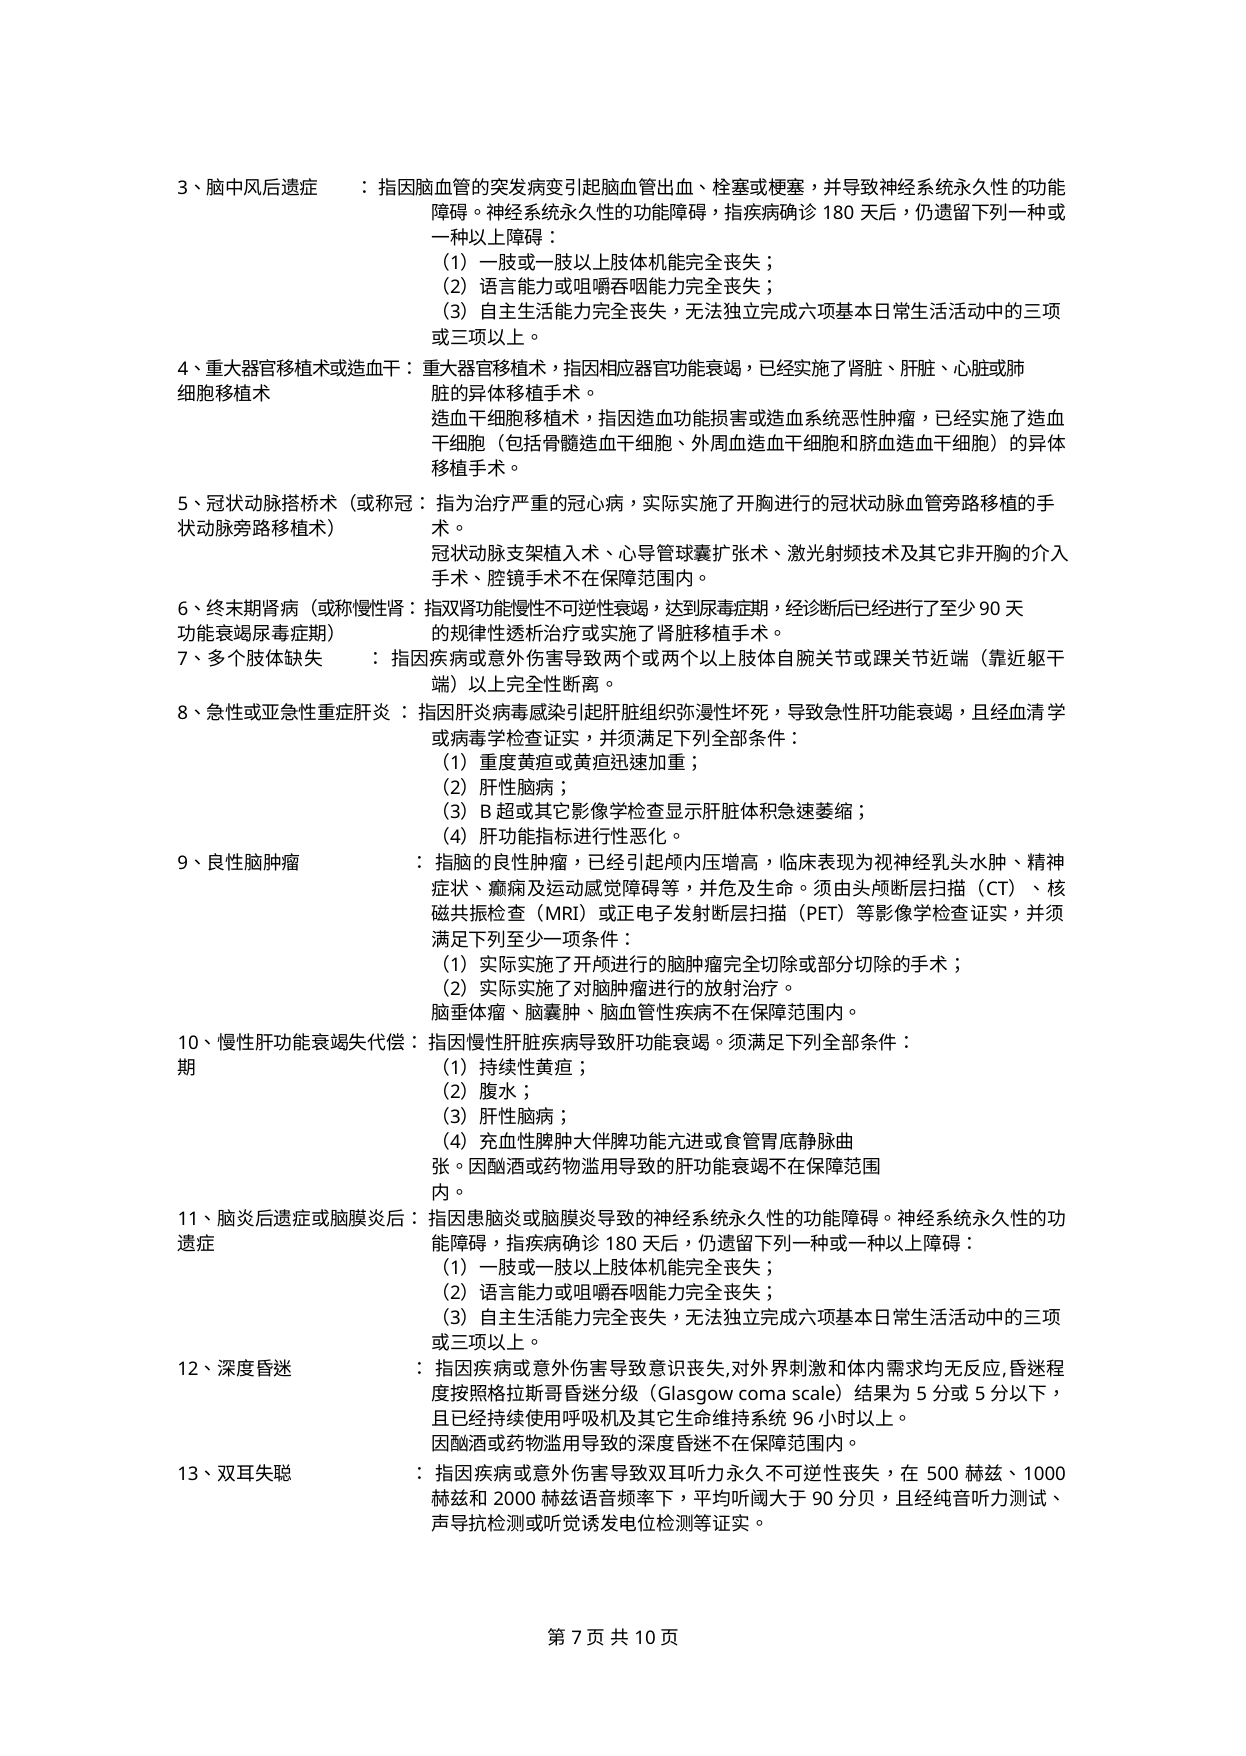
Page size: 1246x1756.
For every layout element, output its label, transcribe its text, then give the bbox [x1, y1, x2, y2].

text 造血干细胞移植术，指因造血功能损害或造血系统恶性肿瘤，已经实施了造血干细胞（包括骨髓造血干细胞、外周血造血干细胞和脐血造血干细胞）的异体移植手术。 [431, 405, 1066, 481]
text （3）自主生活能力完全丧失，无法独立完成六项基本日常生活活动中的三项或三项以上。 [431, 1304, 1066, 1355]
text 3、脑中风后遗症 ： 指因脑血管的突发病变引起脑血管出血、栓塞或梗塞，并导致神经系统永久性的功能障碍。神经系统永久性的功能障碍，指疾病确诊 180 天后，仍遗留下列一种或一种以上障碍： [177, 174, 1066, 250]
text （3）肝性脑病； [431, 1104, 1077, 1128]
text （1）一肢或一肢以上肢体机能完全丧失； [431, 250, 1077, 274]
text 术。 [431, 516, 1077, 540]
text 7、多个肢体缺失 ： 指因疾病或意外伤害导致两个或两个以上肢体自腕关节或踝关节近端（靠近躯干端）以上完全性断离。 [177, 645, 1066, 696]
text （2）腹水； [431, 1079, 1077, 1104]
text 因酗酒或药物滥用导致的深度昏迷不在保障范围内。 [431, 1431, 1077, 1455]
text （3）自主生活能力完全丧失，无法独立完成六项基本日常生活活动中的三项或三项以上。 [431, 298, 1066, 349]
text 期 （1）持续性黄疸； [177, 1055, 1077, 1079]
text 状动脉旁路移植术） [177, 516, 346, 540]
text 冠状动脉支架植入术、心导管球囊扩张术、激光射频技术及其它非开胸的介入手术、腔镜手术不在保障范围内。 [431, 540, 1071, 590]
text 脏的异体移植手术。 [431, 381, 1077, 405]
text 8、急性或亚急性重症肝炎 ： 指因肝炎病毒感染引起肝脏组织弥漫性坏死，导致急性肝功能衰竭，且经血清学或病毒学检查证实，并须满足下列全部条件： [177, 699, 1066, 750]
text （3）B 超或其它影像学检查显示肝脏体积急速萎缩； [431, 799, 1077, 823]
text （2）语言能力或咀嚼吞咽能力完全丧失； [431, 274, 1077, 298]
text 遗症 能障碍，指疾病确诊 180 天后，仍遗留下列一种或一种以上障碍： [177, 1231, 1077, 1255]
text （1）一肢或一肢以上肢体机能完全丧失； [431, 1255, 1077, 1280]
text （4）充血性脾肿大伴脾功能亢进或食管胃底静脉曲张。因酗酒或药物滥用导致的肝功能衰竭不在保障范围内。 [431, 1128, 892, 1204]
text 4、重大器官移植术或造血干： 重大器官移植术，指因相应器官功能衰竭，已经实施了肾脏、肝脏、心脏或肺 [177, 355, 1077, 381]
text 10、慢性肝功能衰竭失代偿： 指因慢性肝脏疾病导致肝功能衰竭。须满足下列全部条件： [177, 1029, 1077, 1055]
text 6、终末期肾病（或称慢性肾： 指双肾功能慢性不可逆性衰竭，达到尿毒症期，经诊断后已经进行了至少 90 天 [177, 595, 1077, 621]
text （2）肝性脑病； [431, 775, 1077, 799]
text 13、双耳失聪 ： 指因疾病或意外伤害导致双耳听力永久不可逆性丧失，在 500 赫兹、1000 赫兹和 2000 赫兹语音频率下，平均听阈大于 90 分贝，且经纯音听力测试、声导抗检测或听觉诱发电位检测等证实。 [177, 1460, 1066, 1536]
text （2）实际实施了对脑肿瘤进行的放射治疗。 [431, 976, 1077, 1000]
text 细胞移植术 [177, 381, 271, 405]
text 9、良性脑肿瘤 ： 指脑的良性肿瘤，已经引起颅内压增高，临床表现为视神经乳头水肿、精神症状、癫痫及运动感觉障碍等，并危及生命。须由头颅断层扫描（CT）、核磁共振检查（MRI）或正电子发射断层扫描（PET）等影像学检查证实，并须满足下列至少一项条件： [177, 849, 1066, 952]
text 脑垂体瘤、脑囊肿、脑血管性疾病不在保障范围内。 [431, 1000, 1077, 1024]
text （2）语言能力或咀嚼吞咽能力完全丧失； [431, 1280, 1077, 1304]
text 5、冠状动脉搭桥术（或称冠： 指为治疗严重的冠心病，实际实施了开胸进行的冠状动脉血管旁路移植的手 [177, 490, 1077, 516]
text （1）重度黄疸或黄疸迅速加重； [431, 750, 1077, 775]
text 11、脑炎后遗症或脑膜炎后： 指因患脑炎或脑膜炎导致的神经系统永久性的功能障碍。神经系统永久性的功 [177, 1205, 1077, 1231]
text 功能衰竭尿毒症期） 的规律性透析治疗或实施了肾脏移植手术。 [177, 621, 1077, 645]
text （4）肝功能指标进行性恶化。 [431, 823, 1077, 849]
text （1）实际实施了开颅进行的脑肿瘤完全切除或部分切除的手术； [431, 952, 1077, 976]
text 12、深度昏迷 ： 指因疾病或意外伤害导致意识丧失,对外界刺激和体内需求均无反应,昏迷程度按照格拉斯哥昏迷分级（Glasgow coma scale）结果为 5 分或 5 分以下， 且已经持续使用呼吸机及其它生命维持系统 96 小时以上。 [177, 1355, 1066, 1431]
